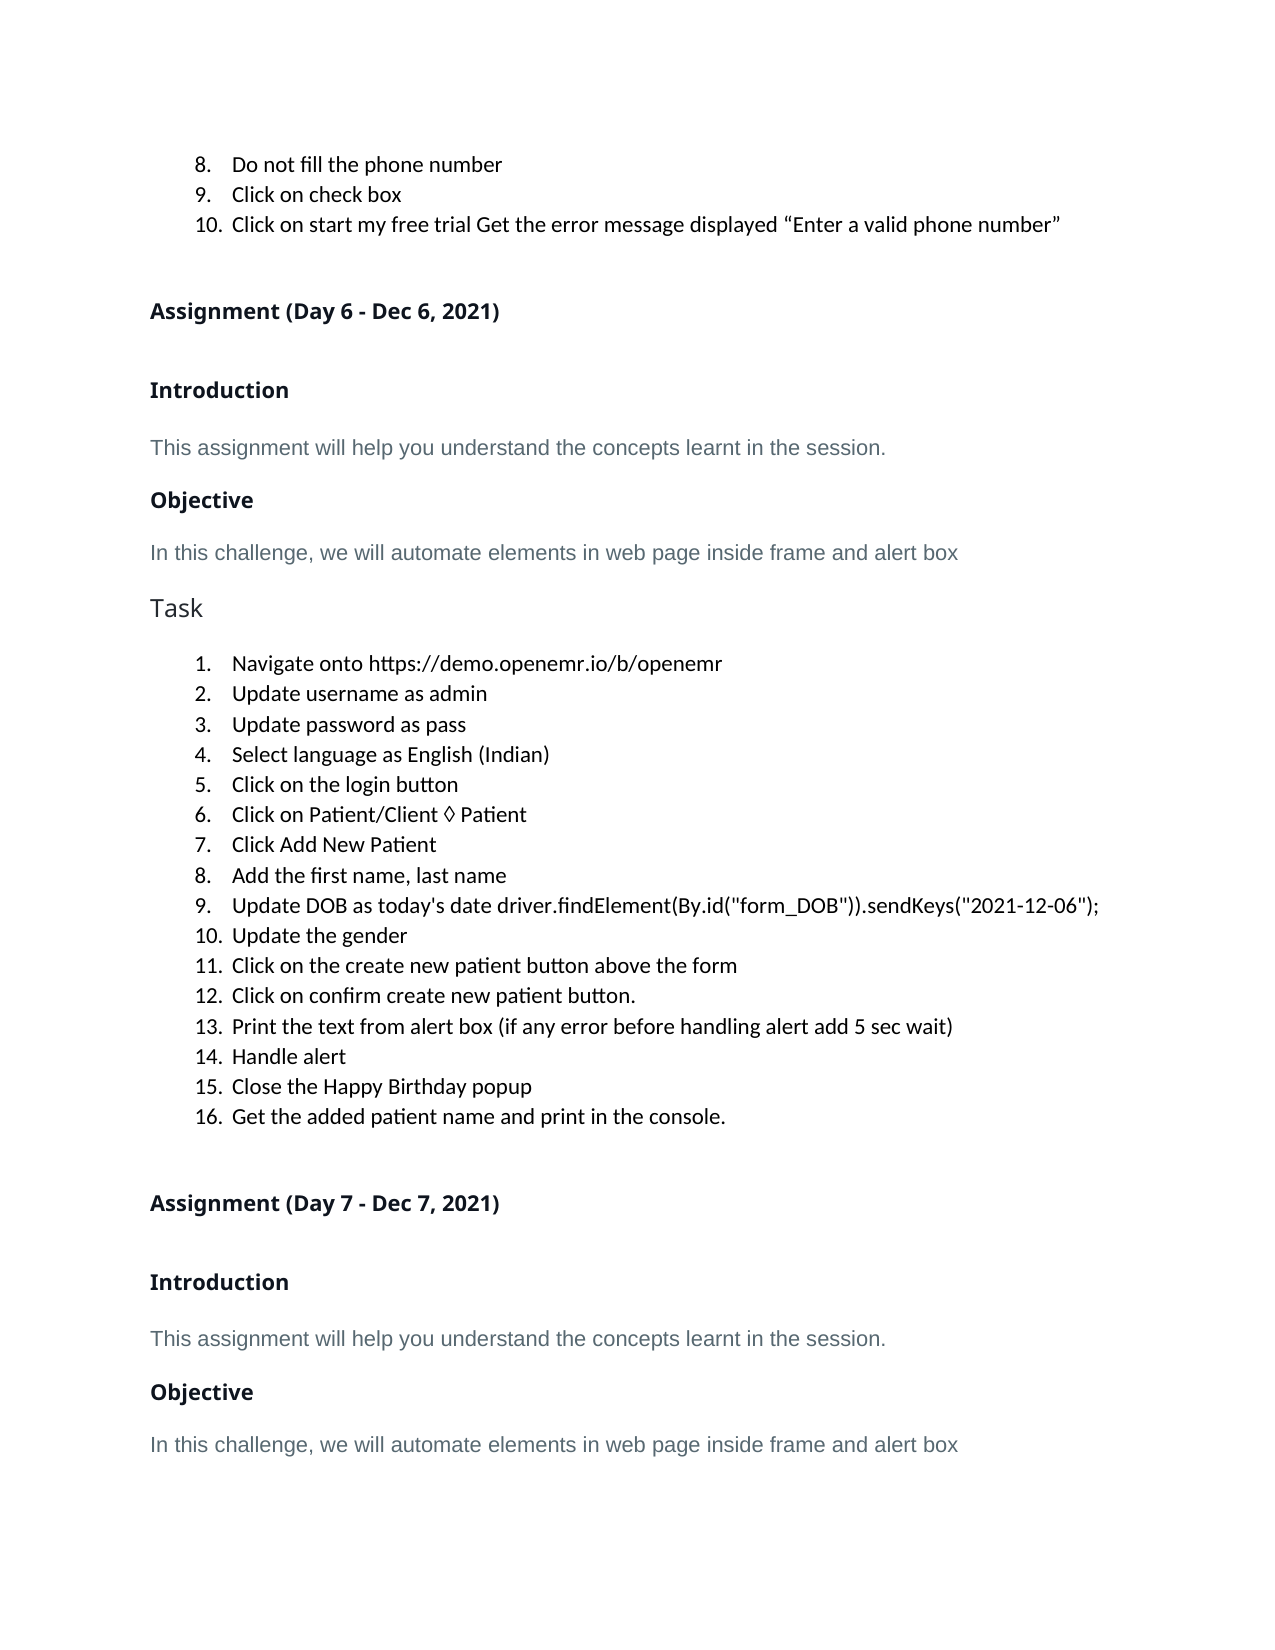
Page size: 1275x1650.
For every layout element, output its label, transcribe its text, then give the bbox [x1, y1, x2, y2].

list Do not fill the phone number [194, 150, 1125, 178]
list Click on Patient/Client Patient [194, 800, 1125, 828]
text Task [150, 590, 1125, 624]
list Click Add New Patient [194, 831, 1125, 858]
list Update the gender [194, 921, 1125, 949]
text Introduction [150, 375, 1125, 404]
text Objective In this challenge, we will automate elements in web page inside frame and alert box [150, 485, 1125, 565]
list Update password as pass [194, 710, 1125, 738]
text Introduction [150, 1267, 1125, 1297]
subtitle Assignment (Day 6 - Dec 6, 2021) [150, 296, 1125, 326]
subtitle Assignment (Day 7 - Dec 7, 2021) [150, 1188, 1125, 1218]
list Add the first name, last name [194, 861, 1125, 889]
list Click on the create new patient button above the form [194, 951, 1125, 979]
list Select language as English (Indian) [194, 740, 1125, 768]
list Click on start my free trial Get the error message displayed “Enter a valid phone number” [194, 210, 1125, 238]
text This assignment will help you understand the concepts learnt in the session. [150, 434, 1125, 459]
list Update username as admin [194, 679, 1125, 707]
list Click on check box [194, 180, 1125, 208]
list Update DOB as today's date driver.findElement(By.id("form_DOB")).sendKeys("2021-12-06"); [194, 891, 1125, 919]
list Close the Happy Birthday popup [194, 1072, 1125, 1100]
list Click on the login button [194, 770, 1125, 798]
list Navigate onto https://demo.openemr.io/b/openemr [194, 649, 1125, 677]
list Click on confirm create new patient button. [194, 982, 1125, 1009]
text Objective In this challenge, we will automate elements in web page inside frame and alert box [150, 1377, 1125, 1457]
list Handle alert [194, 1042, 1125, 1070]
text This assignment will help you understand the concepts learnt in the session. [150, 1326, 1125, 1352]
list Print the text from alert box (if any error before handling alert add 5 sec wait) [194, 1012, 1125, 1040]
list Get the added patient name and print in the console. [194, 1102, 1125, 1130]
